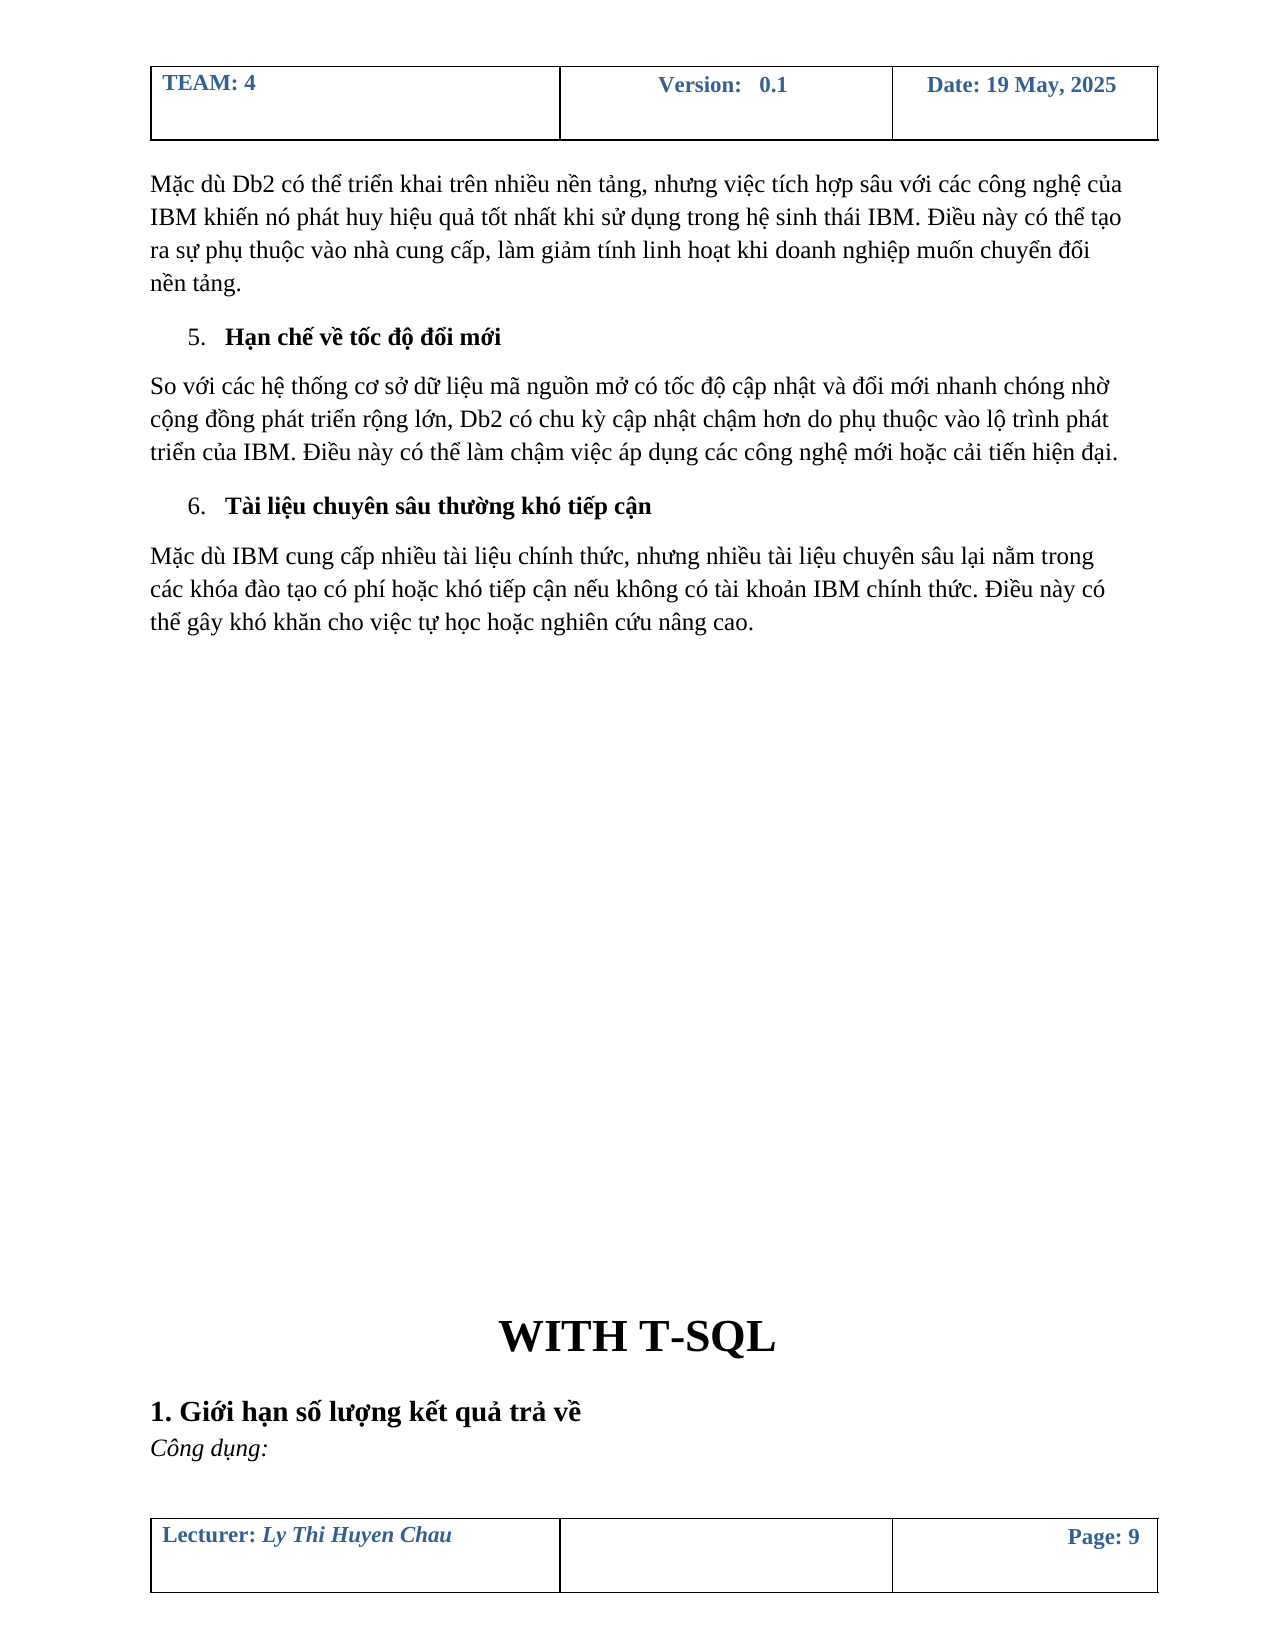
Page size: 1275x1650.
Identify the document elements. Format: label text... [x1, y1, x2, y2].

list Tài liệu chuyên sâu thường khó tiếp cận [187, 491, 1125, 520]
subtitle WITH T-SQL [150, 1308, 1125, 1361]
text Mặc dù IBM cung cấp nhiều tài liệu chính thức, nhưng nhiều tài liệu chuyên sâu lại nằm trong các khóa đào tạo có phí hoặc khó tiếp cận nếu không có tài khoản IBM chính thức. Điều này có thể gây khó khăn cho việc tự học hoặc nghiên cứu nâng cao. [150, 541, 1125, 636]
text So với các hệ thống cơ sở dữ liệu mã nguồn mở có tốc độ cập nhật và đổi mới nhanh chóng nhờ cộng đồng phát triển rộng lớn, Db2 có chu kỳ cập nhật chậm hơn do phụ thuộc vào lộ trình phát triển của IBM. Điều này có thể làm chậm việc áp dụng các công nghệ mới hoặc cải tiến hiện đại. [150, 371, 1125, 466]
text Công dụng: [150, 1433, 1125, 1461]
subtitle 1. Giới hạn số lượng kết quả trả về [150, 1394, 1125, 1428]
text Mặc dù Db2 có thể triển khai trên nhiều nền tảng, nhưng việc tích hợp sâu với các công nghệ của IBM khiến nó phát huy hiệu quả tốt nhất khi sử dụng trong hệ sinh thái IBM. Điều này có thể tạo ra sự phụ thuộc vào nhà cung cấp, làm giảm tính linh hoạt khi doanh nghiệp muốn chuyển đổi nền tảng. [150, 169, 1125, 297]
list Hạn chế về tốc độ đổi mới [187, 322, 1125, 351]
